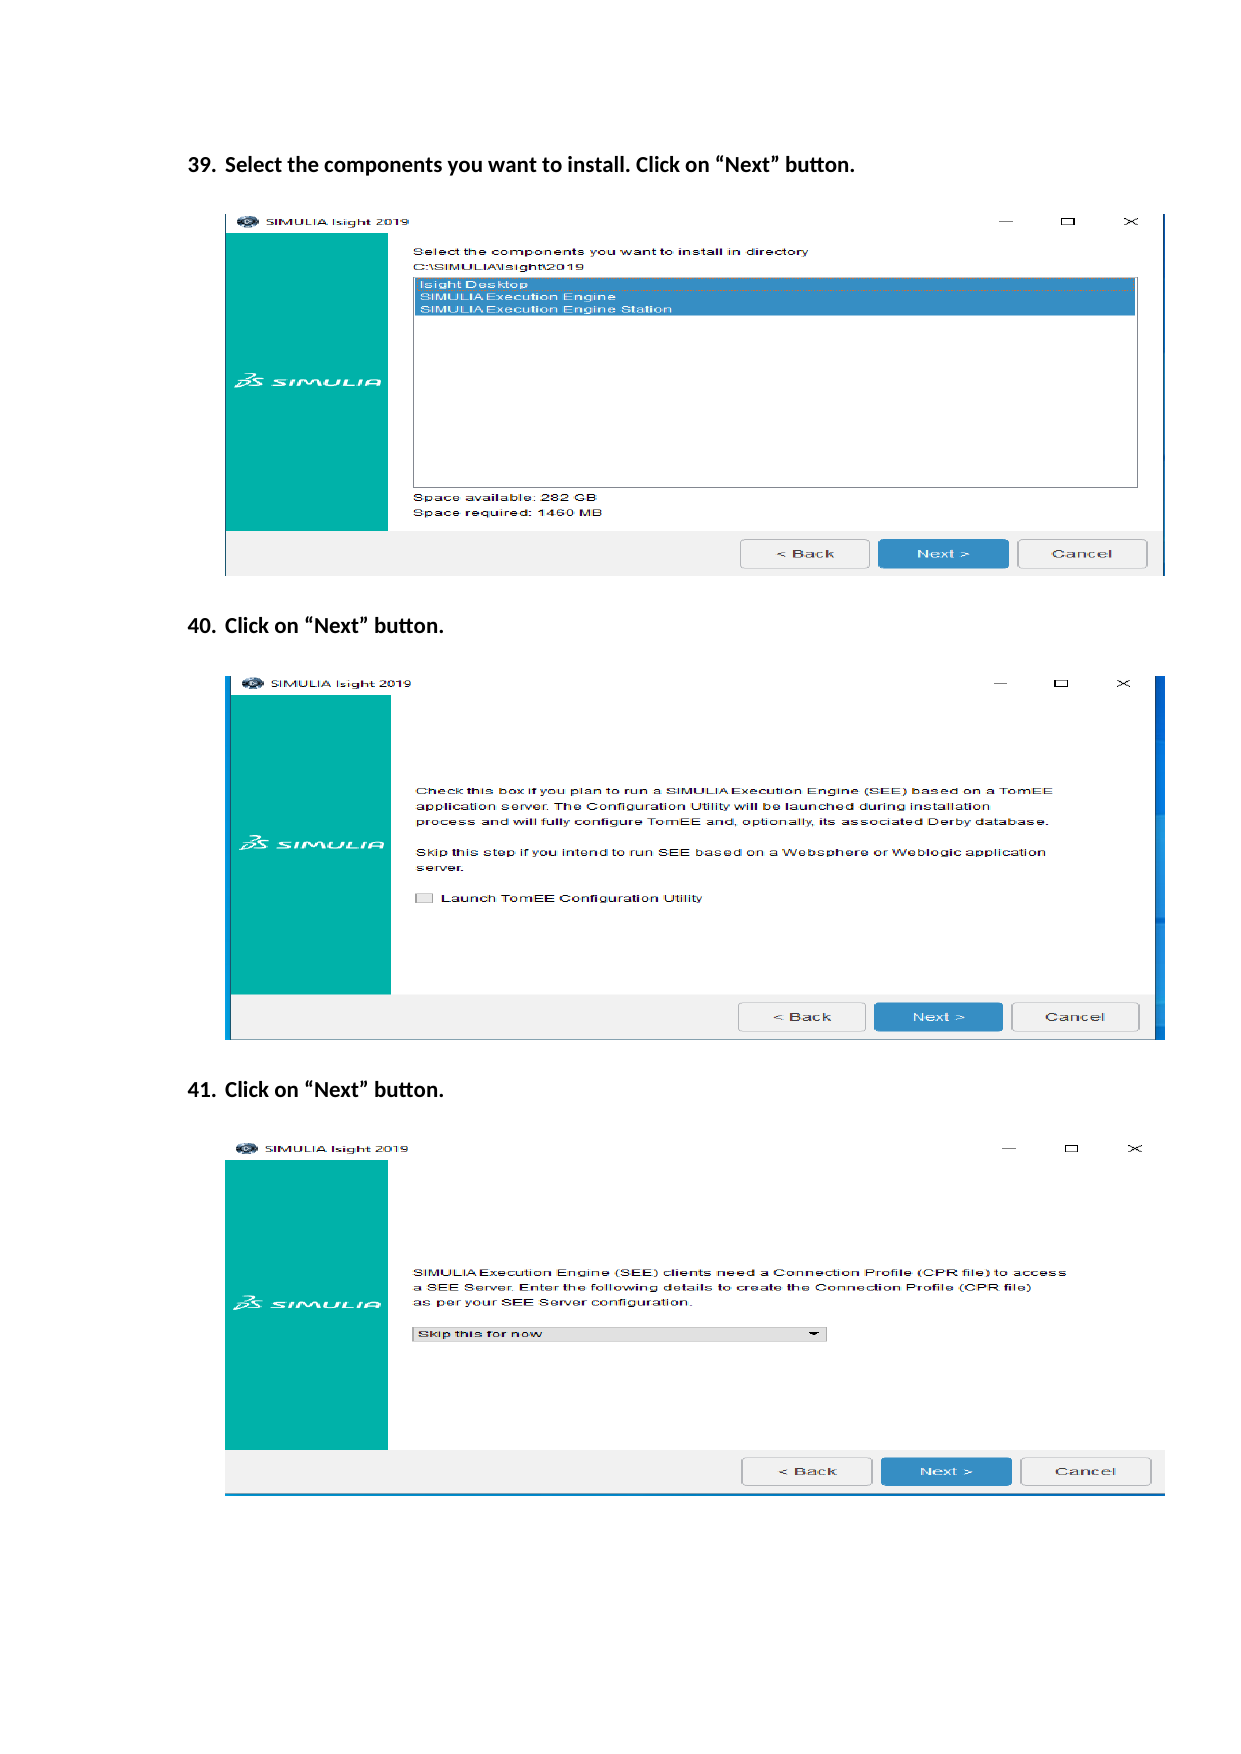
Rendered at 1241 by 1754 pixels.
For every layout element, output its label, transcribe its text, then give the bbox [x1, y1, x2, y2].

picture [231, 676, 1165, 1040]
picture [225, 214, 1165, 576]
picture [225, 1140, 1165, 1496]
list Click on “Next” button. [187, 612, 1090, 639]
list Select the components you want to install. Click on “Next” button. [187, 150, 1090, 178]
list Click on “Next” button. [187, 1076, 1090, 1104]
